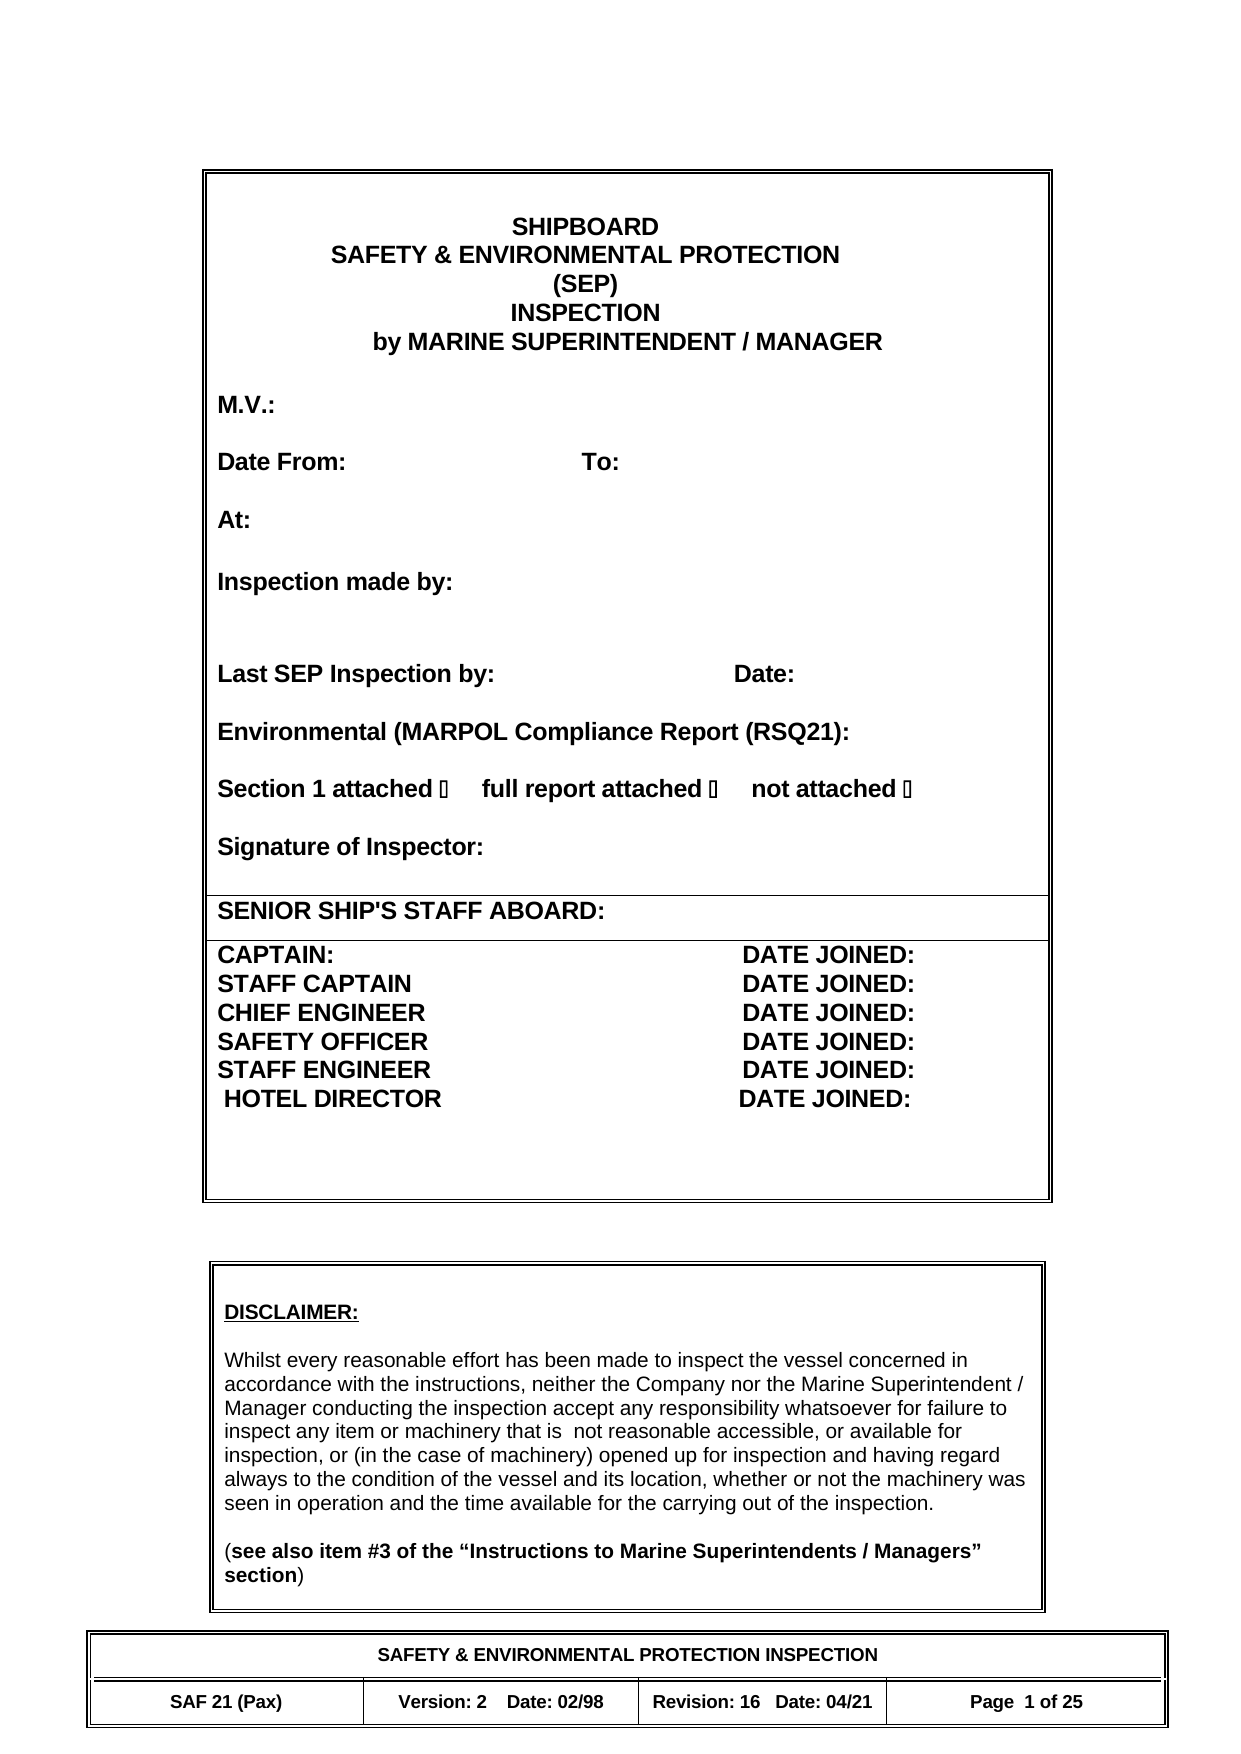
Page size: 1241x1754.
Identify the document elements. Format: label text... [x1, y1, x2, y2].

table_cell SENIOR SHIP'S STAFF ABOARD: [207, 896, 1048, 939]
table_cell CAPTAIN: DATE JOINED: STAFF CAPTAIN DATE JOINED: CHIEF ENGINEER DATE JOINED: SAFETY OFFICER DATE JOINED: STAFF ENGINEER DATE JOINED: HOTEL DIRECTOR DATE JOINED: [207, 941, 1048, 1199]
table_header SHIPBOARD SAFETY & ENVIRONMENTAL PROTECTION (SEP) INSPECTION by MARINE SUPERINTENDENT / MANAGER M.V.: Date From: To: At: Inspection made by: Last SEP Inspection by: Date: Environmental (MARPOL Compliance Report (RSQ21): Section 1 attached full report attached not attached Signature of Inspector: [207, 174, 1048, 895]
table_header DISCLAIMER: Whilst every reasonable effort has been made to inspect the vessel concerned in accordance with the instructions, neither the Company nor the Marine Superintendent / Manager conducting the inspection accept any responsibility whatsoever for failure to inspect any item or machinery that is not reasonable accessible, or available for inspection, or (in the case of machinery) opened up for inspection and having regard always to the condition of the vessel and its location, whether or not the machinery was seen in operation and the time available for the carrying out of the inspection. (see also item #3 of the “Instructions to Marine Superintendents / Managers” section) [214, 1266, 1041, 1609]
